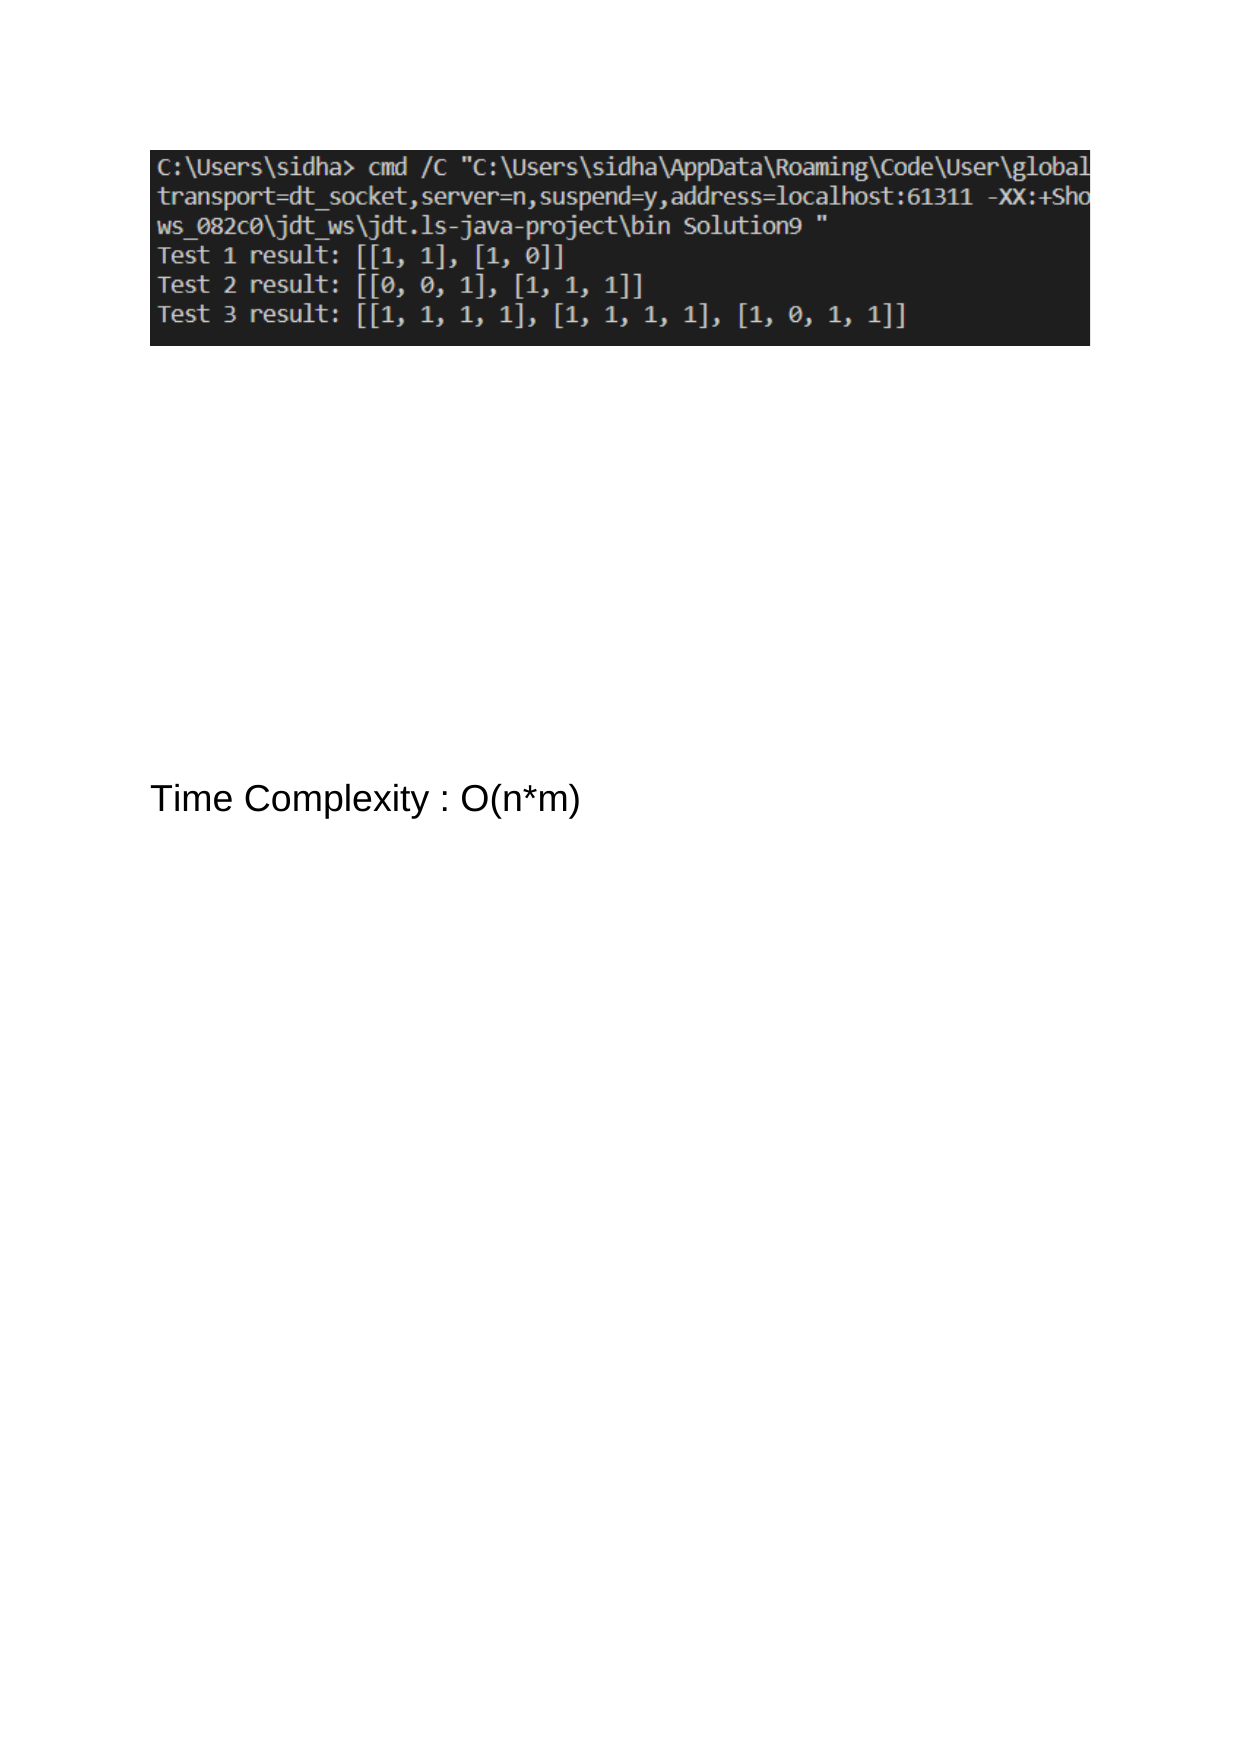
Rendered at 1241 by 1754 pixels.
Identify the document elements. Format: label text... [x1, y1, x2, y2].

text Time Complexity : O(n*m) [150, 777, 1090, 820]
picture [150, 150, 1091, 346]
